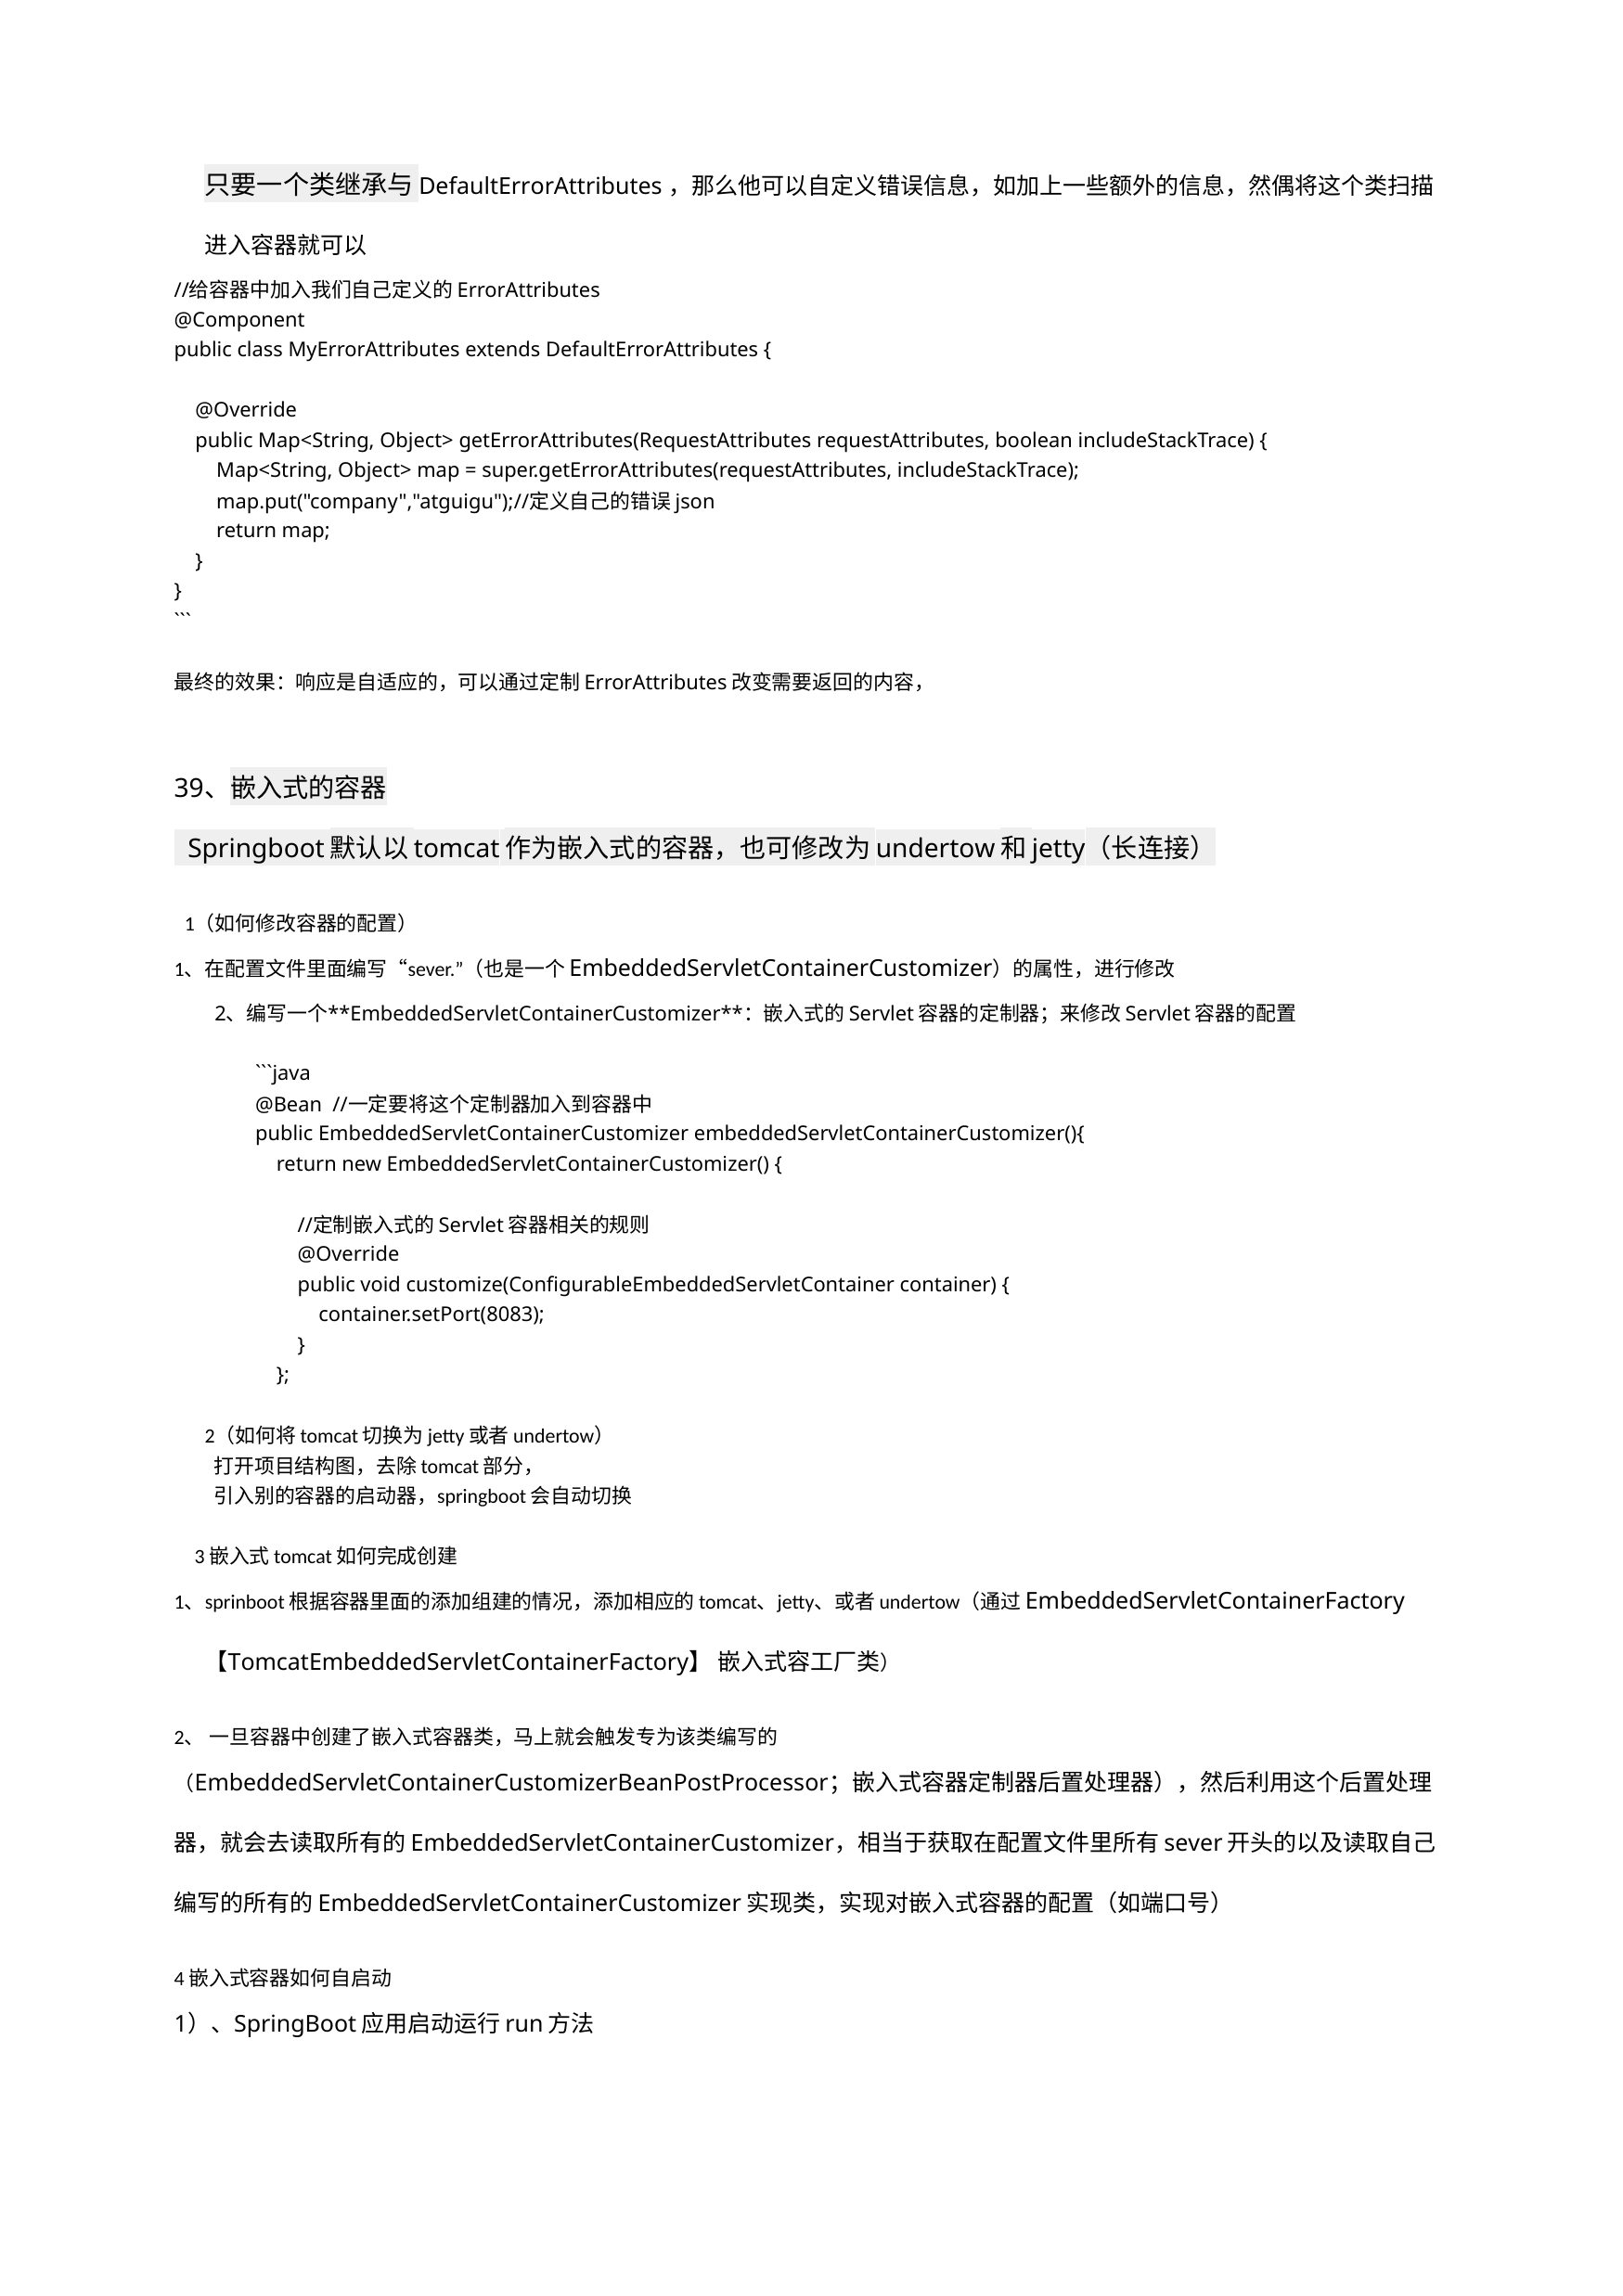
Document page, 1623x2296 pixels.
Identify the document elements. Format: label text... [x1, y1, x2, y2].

text @Override [174, 394, 1449, 424]
text return map; [174, 515, 1449, 545]
text @Component [174, 303, 1449, 334]
list 一旦容器中创建了嵌入式容器类，马上就会触发专为该类编写的（EmbeddedServletContainerCustomizerBeanPostProcessor；嵌入式容器定制器后置处理器），然后利用这个后置处理器，就会去读取所有的EmbeddedServletContainerCustomizer，相当于获取在配置文件里所有sever开头的以及读取自己编写的所有的EmbeddedServletContainerCustomizer实现类，实现对嵌入式容器的配置（如端口号） [174, 1721, 1449, 1931]
text //定制嵌入式的Servlet容器相关的规则 [214, 1208, 1449, 1238]
list 引入别的容器的启动器，springboot会自动切换 [204, 1480, 1449, 1509]
text map.put("company","atguigu");//定义自己的错误json [174, 484, 1449, 515]
list Springboot默认以tomcat作为嵌入式的容器，也可修改为undertow和jetty（长连接） [174, 816, 1449, 877]
list 只要一个类继承与DefaultErrorAttributes ，那么他可以自定义错误信息，如加上一些额外的信息，然偶将这个类扫描进入容器就可以 [204, 153, 1449, 274]
text } [174, 545, 1449, 575]
list 打开项目结构图，去除tomcat部分， [204, 1449, 1449, 1480]
list 2（如何将tomcat切换为jetty或者undertow） [204, 1419, 1449, 1449]
text } [174, 575, 1449, 605]
text //给容器中加入我们自己定义的ErrorAttributes [174, 274, 1449, 303]
text ```java [214, 1058, 1449, 1087]
list 1（如何修改容器的配置） [184, 906, 1449, 937]
text return new EmbeddedServletContainerCustomizer() { [214, 1148, 1449, 1178]
text 最终的效果：响应是自适应的，可以通过定制ErrorAttributes改变需要返回的内容， [174, 665, 1449, 696]
list 、SpringBoot应用启动运行run方法 [174, 1992, 1449, 2052]
text public Map<String, Object> getErrorAttributes(RequestAttributes requestAttributes, boolean includeStackTrace) { [174, 424, 1449, 455]
text 2、编写一个**EmbeddedServletContainerCustomizer**：嵌入式的Servlet容器的定制器；来修改Servlet容器的配置 [174, 997, 1449, 1027]
text ``` [174, 605, 1449, 635]
list 【TomcatEmbeddedServletContainerFactory】 嵌入式容工厂类） [204, 1630, 1449, 1690]
text public class MyErrorAttributes extends DefaultErrorAttributes { [174, 334, 1449, 364]
text container.setPort(8083); [214, 1299, 1449, 1328]
text } [214, 1328, 1449, 1359]
list 4嵌入式容器如何自启动 [174, 1962, 1449, 1992]
list 在配置文件里面编写“sever.”（也是一个EmbeddedServletContainerCustomizer）的属性，进行修改 [174, 937, 1449, 997]
text Map<String, Object> map = super.getErrorAttributes(requestAttributes, includeStackTrace); [174, 455, 1449, 484]
text }; [214, 1359, 1449, 1389]
list 嵌入式的容器 [174, 756, 1449, 816]
text public void customize(ConfigurableEmbeddedServletContainer container) { [214, 1268, 1449, 1299]
list 3嵌入式tomcat如何完成创建 [174, 1540, 1449, 1570]
text public EmbeddedServletContainerCustomizer embeddedServletContainerCustomizer(){ [214, 1118, 1449, 1148]
text @Bean //一定要将这个定制器加入到容器中 [214, 1087, 1449, 1118]
text @Override [214, 1238, 1449, 1268]
list sprinboot根据容器里面的添加组建的情况，添加相应的tomcat、jetty、或者undertow（通过EmbeddedServletContainerFactory [174, 1570, 1449, 1630]
